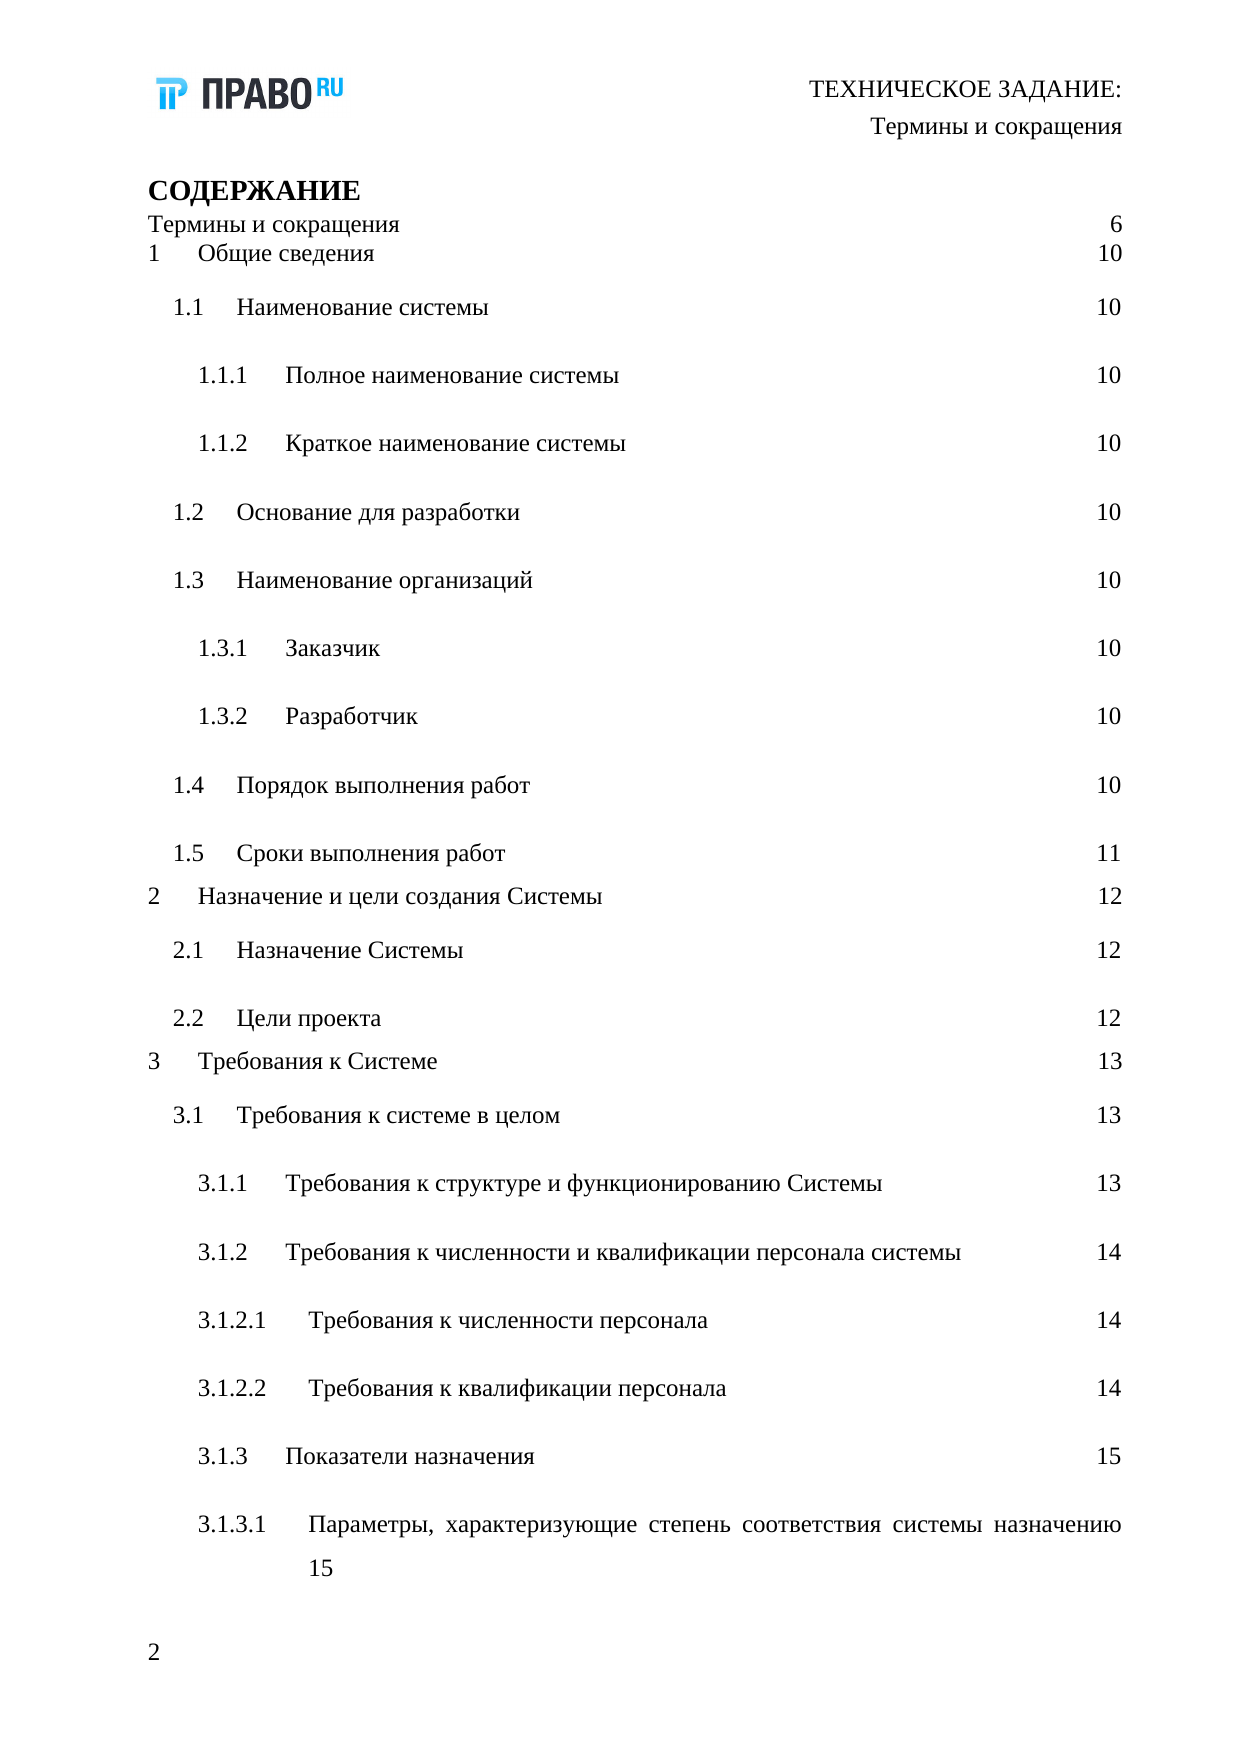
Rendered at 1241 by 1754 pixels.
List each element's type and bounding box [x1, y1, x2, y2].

picture [147, 67, 351, 118]
